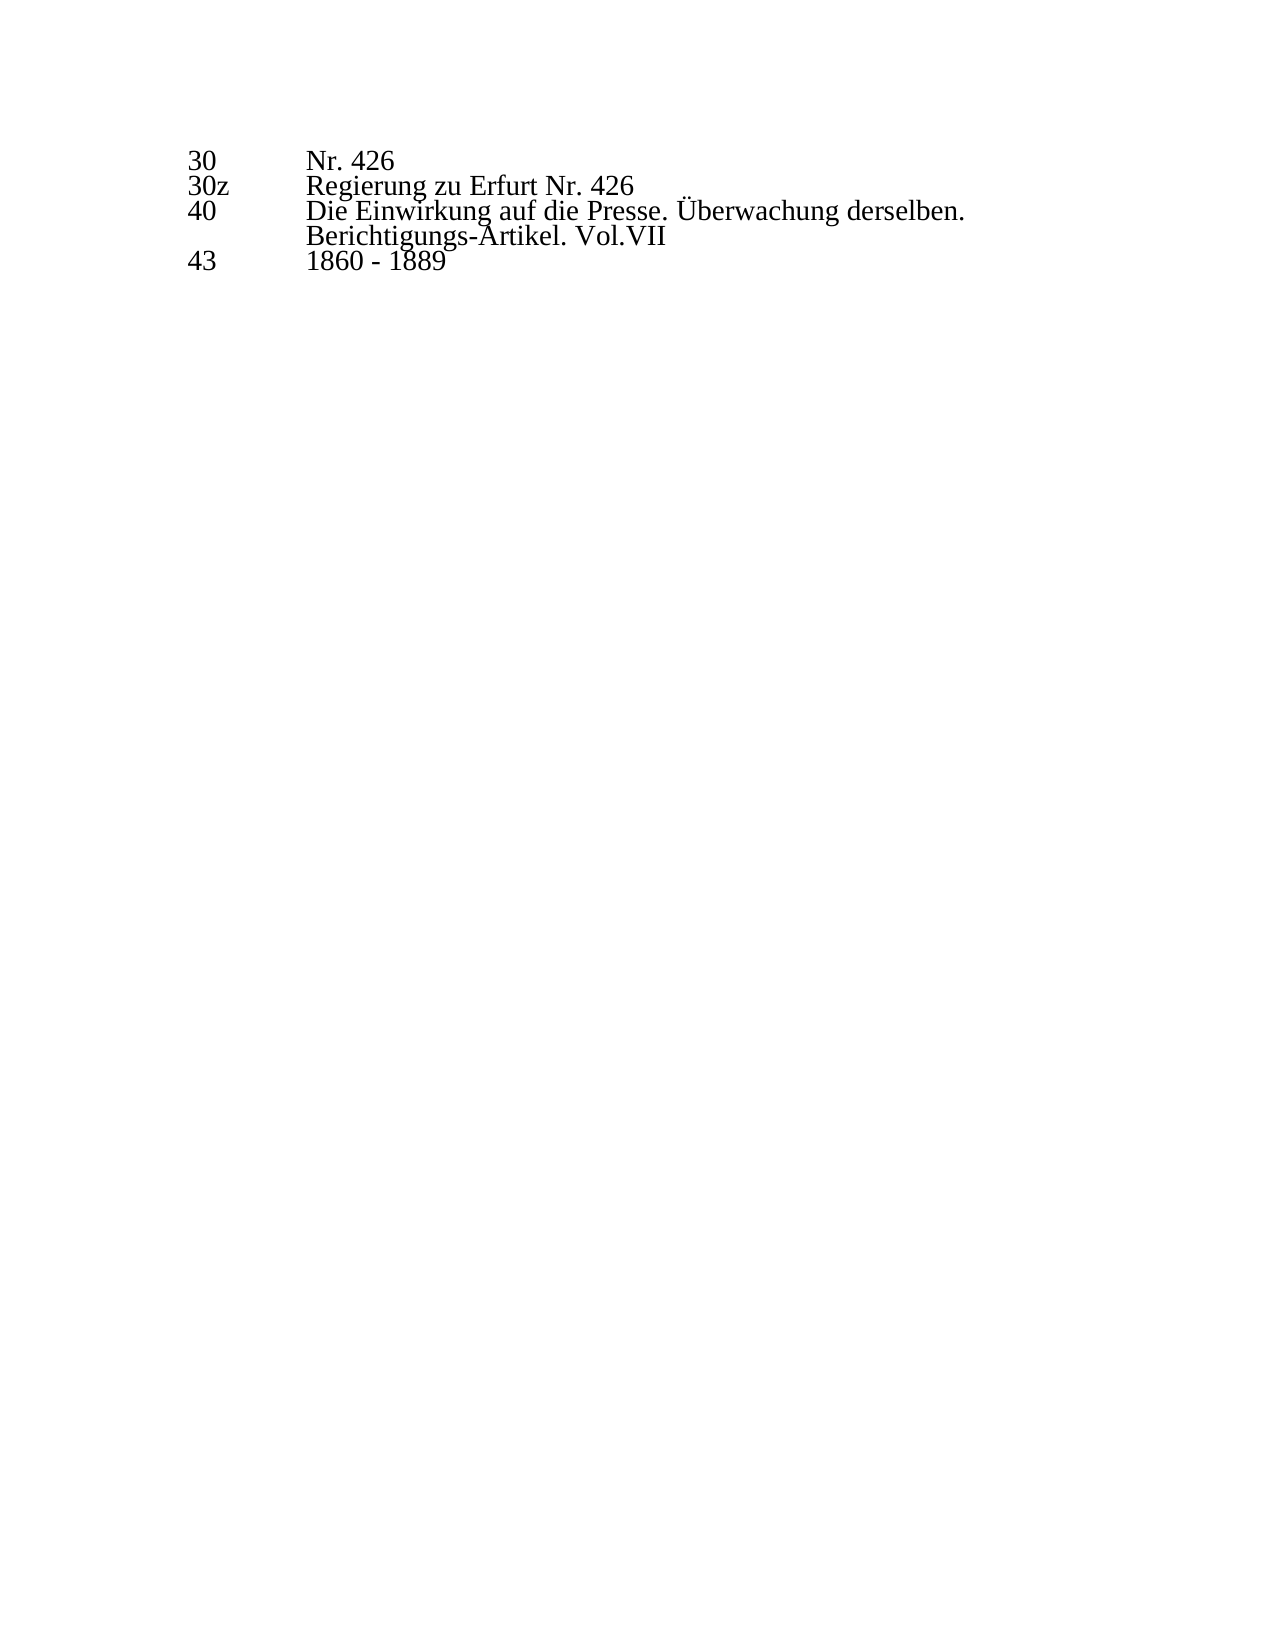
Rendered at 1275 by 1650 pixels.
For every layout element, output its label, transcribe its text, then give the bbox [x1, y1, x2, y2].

text 40 Die Einwirkung auf die s[1{Presse}. 2{Überwachung}]s derselben. Berichtigungs-Artikel. Vol.VII [187, 200, 1087, 250]
text 43 1860 - 1889 [187, 250, 1087, 275]
text 30z Regierung zu Erfurt Nr. 426 [187, 175, 1087, 200]
text 30 Nr. 426 [187, 150, 1087, 175]
